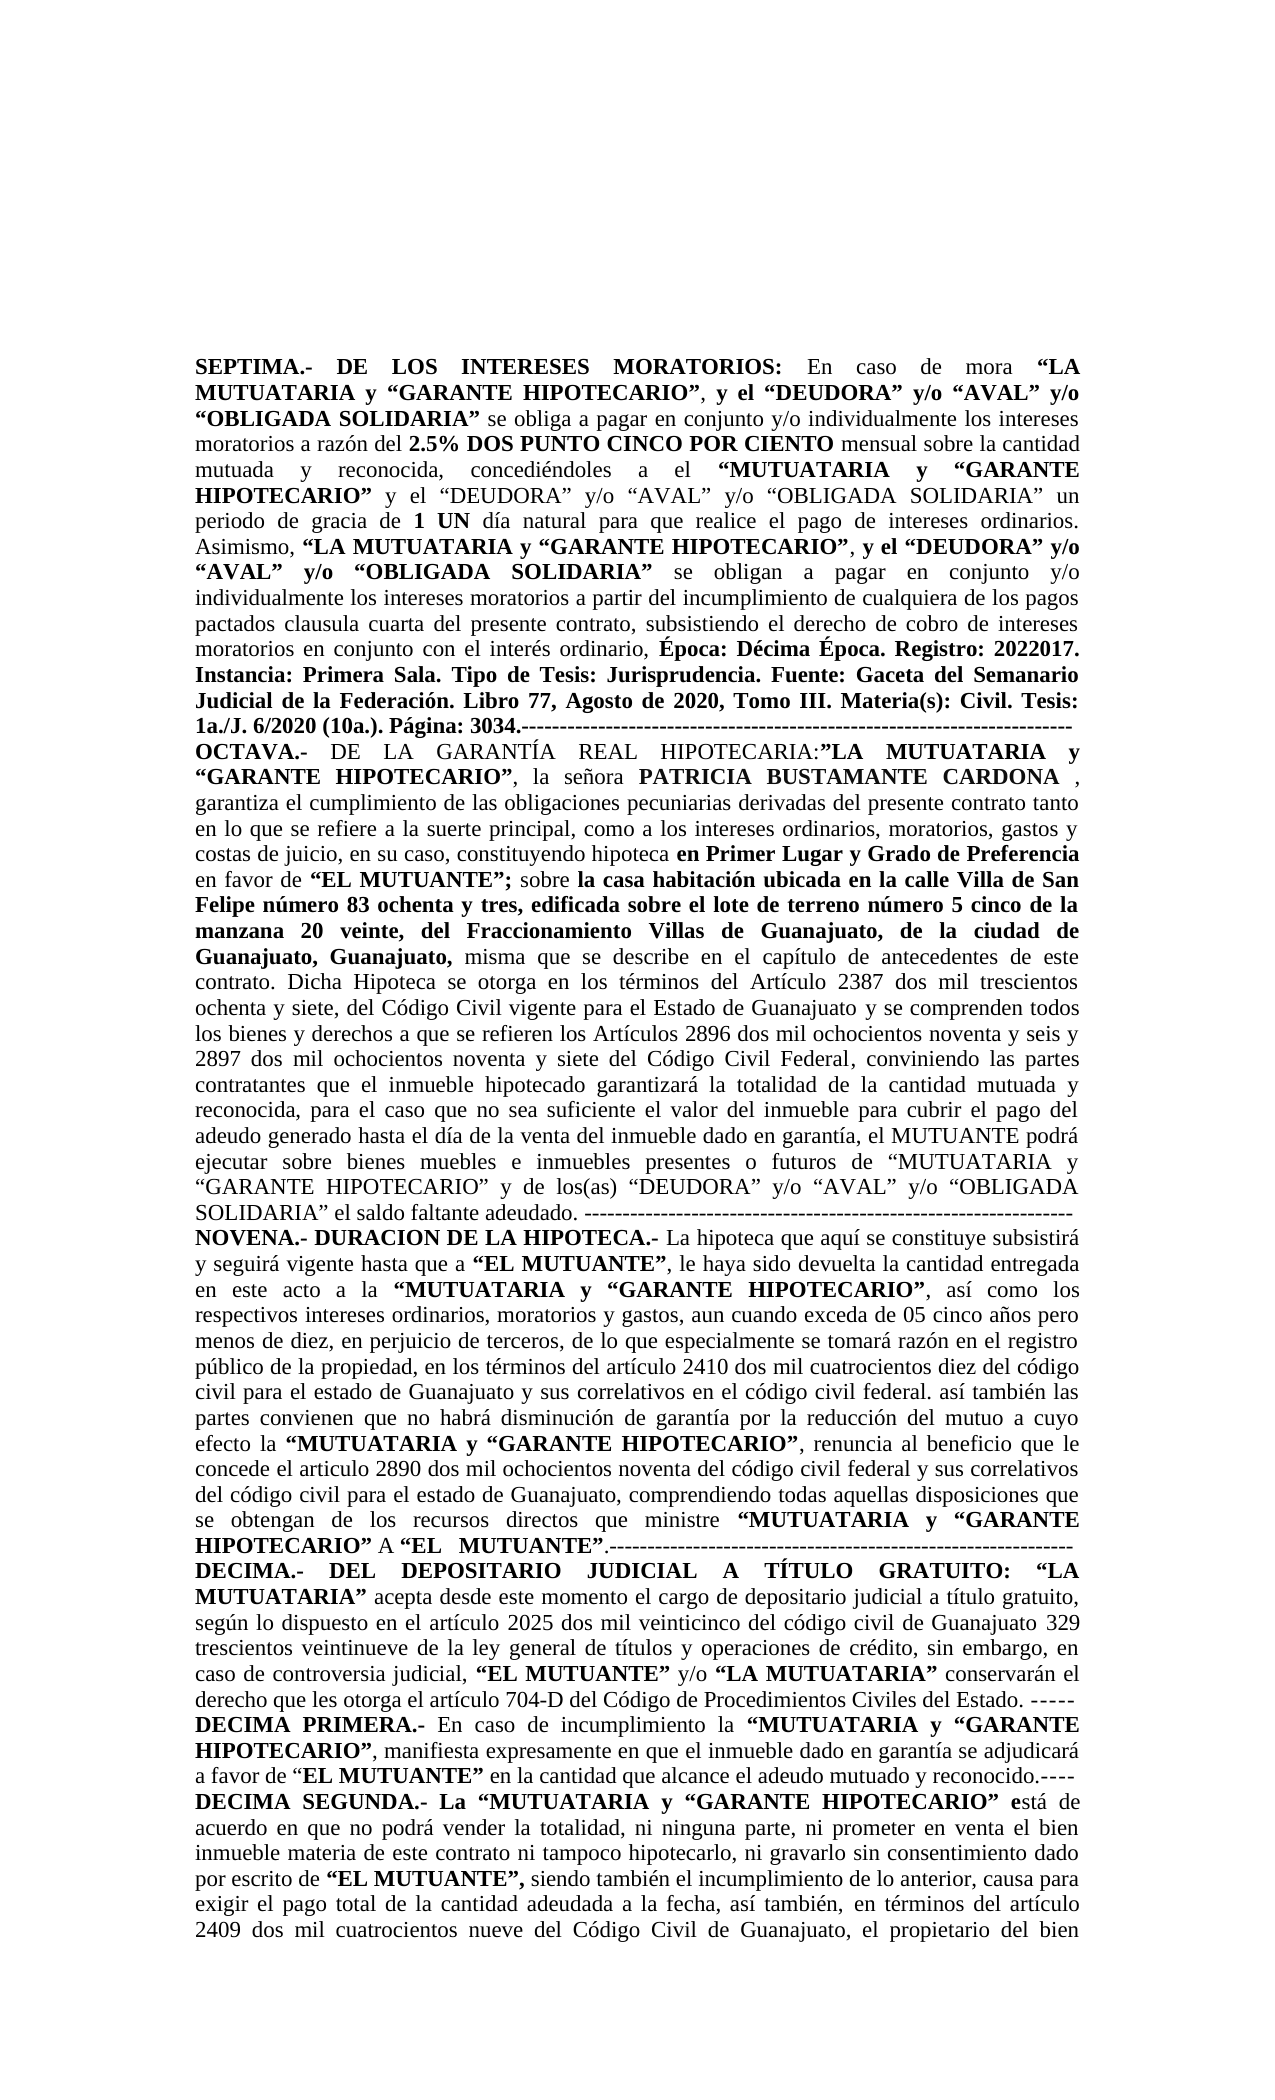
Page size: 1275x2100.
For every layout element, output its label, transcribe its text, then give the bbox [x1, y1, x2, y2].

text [195, 1789, 1080, 1942]
text NOVENA.- DURACION DE LA HIPOTECA.- La hipoteca que aquí se constituye subsistirá y seguirá vigente hasta que a “EL MUTUANTE”, le haya sido devuelta la cantidad entregada en este acto a la “MUTUATARIA y “GARANTE HIPOTECARIO”, así como los respectivos intereses ordinarios, moratorios y gastos, aun cuando exceda de 05 cinco años pero menos de diez, en perjuicio de terceros, de lo que especialmente se tomará razón en el registro público de la propiedad, en los términos del artículo 2410 dos mil cuatrocientos diez del código civil para el estado de Guanajuato y sus correlativos en el código civil federal. así también las partes convienen que no habrá disminución de garantía por la reducción del mutuo a cuyo efecto la “MUTUATARIA y “GARANTE HIPOTECARIO”, renuncia al beneficio que le concede el articulo 2890 dos mil ochocientos noventa del código civil federal y sus correlativos del código civil para el estado de Guanajuato, comprendiendo todas aquellas disposiciones que se obtengan de los recursos directos que ministre “MUTUATARIA y “GARANTE HIPOTECARIO” A “ELYMUTUANTE”. [195, 1225, 1080, 1558]
text DECIMA PRIMERA.- En caso de incumplimiento la “MUTUATARIA y “GARANTE HIPOTECARIO”, manifiesta expresamente en que el inmueble dado en garantía se adjudicará a favor de “EL MUTUANTE” en la cantidad que alcance el adeudo mutuado y reconocido. [195, 1712, 1080, 1789]
text OCTAVA.- DE LA GARANTÍA REAL HIPOTECARIA:”LA MUTUATARIA y “GARANTE HIPOTECARIO”, la señora PATRICIA BUSTAMANTE CARDONA , garantiza el cumplimiento de las obligaciones pecuniarias derivadas del presente contrato tanto en lo que se refiere a la suerte principal, como a los intereses ordinarios, moratorios, gastos y costas de juicio, en su caso, constituyendo hipoteca en Primer Lugar y Grado de Preferencia en favor de “EL MUTUANTE”; sobre la casa habitación ubicada en la calle Villa de San Felipe número 83 ochenta y tres, edificada sobre el lote de terreno número 5 cinco de la manzana 20 veinte, del Fraccionamiento Villas de Guanajuato, de la ciudad de Guanajuato, Guanajuato, misma que se describe en el capítulo de antecedentes de este contrato. Dicha Hipoteca se otorga en los términos del Artículo 2387 dos mil trescientos ochenta y siete, del Código Civil vigente para el Estado de Guanajuato y se comprenden todos los bienes y derechos a que se refieren los Artículos 2896 dos mil ochocientos noventa y seis y 2897 dos mil ochocientos noventa y siete del Código Civil Federal, conviniendo las partes contratantes que el inmueble hipotecado garantizará la totalidad de la cantidad mutuada y reconocida, para el caso que no sea suficiente el valor del inmueble para cubrir el pago del adeudo generado hasta el día de la venta del inmueble dado en garantía, el MUTUANTE podrá ejecutar sobre bienes muebles e inmuebles presentes o futuros de “MUTUATARIA y “GARANTE HIPOTECARIO” y de los(as) “DEUDORA” y/o “AVAL” y/o “OBLIGADA SOLIDARIA” el saldo faltante adeudado. [195, 739, 1080, 1225]
text DECIMA.- DEL DEPOSITARIO JUDICIAL A TÍTULO GRATUITO: “LA MUTUATARIA” acepta desde este momento el cargo de depositario judicial a título gratuito, según lo dispuesto en el artículo 2025 dos mil veinticinco del código civil de Guanajuato 329 trescientos veintinueve de la ley general de títulos y operaciones de crédito, sin embargo, en caso de controversia judicial, “EL MUTUANTE” y/o “LA MUTUATARIA” conservarán el derecho que les otorga el artículo 704-D del Código de Procedimientos Civiles del Estado. [195, 1558, 1080, 1712]
text SEPTIMA.- DE LOS INTERESES MORATORIOS: En caso de mora “LA MUTUATARIA y “GARANTE HIPOTECARIO”, y el “DEUDORA” y/o “AVAL” y/o “OBLIGADA SOLIDARIA” se obliga a pagar en conjunto y/o individualmente los intereses moratorios a razón del 2.5% DOS PUNTO CINCO POR CIENTO mensual sobre la cantidad mutuada y reconocida, concediéndoles a el “MUTUATARIA y “GARANTE HIPOTECARIO” y el “DEUDORA” y/o “AVAL” y/o “OBLIGADA SOLIDARIA” un periodo de gracia de 1 UN día natural para que realice el pago de intereses ordinarios. Asimismo, “LA MUTUATARIA y “GARANTE HIPOTECARIO”, y el “DEUDORA” y/o “AVAL” y/o “OBLIGADA SOLIDARIA” se obligan a pagar en conjunto y/o individualmente los intereses moratorios a partir del incumplimiento de cualquiera de los pagos pactados clausula cuarta del presente contrato, subsistiendo el derecho de cobro de intereses moratorios en conjunto con el interés ordinario, Época: Décima Época. Registro: 2022017. Instancia: Primera Sala. Tipo de Tesis: Jurisprudencia. Fuente: Gaceta del Semanario Judicial de la Federación. Libro 77, Agosto de 2020, Tomo III. Materia(s): Civil. Tesis: 1a./J. 6/2020 (10a.). Página: 3034. [195, 354, 1080, 739]
